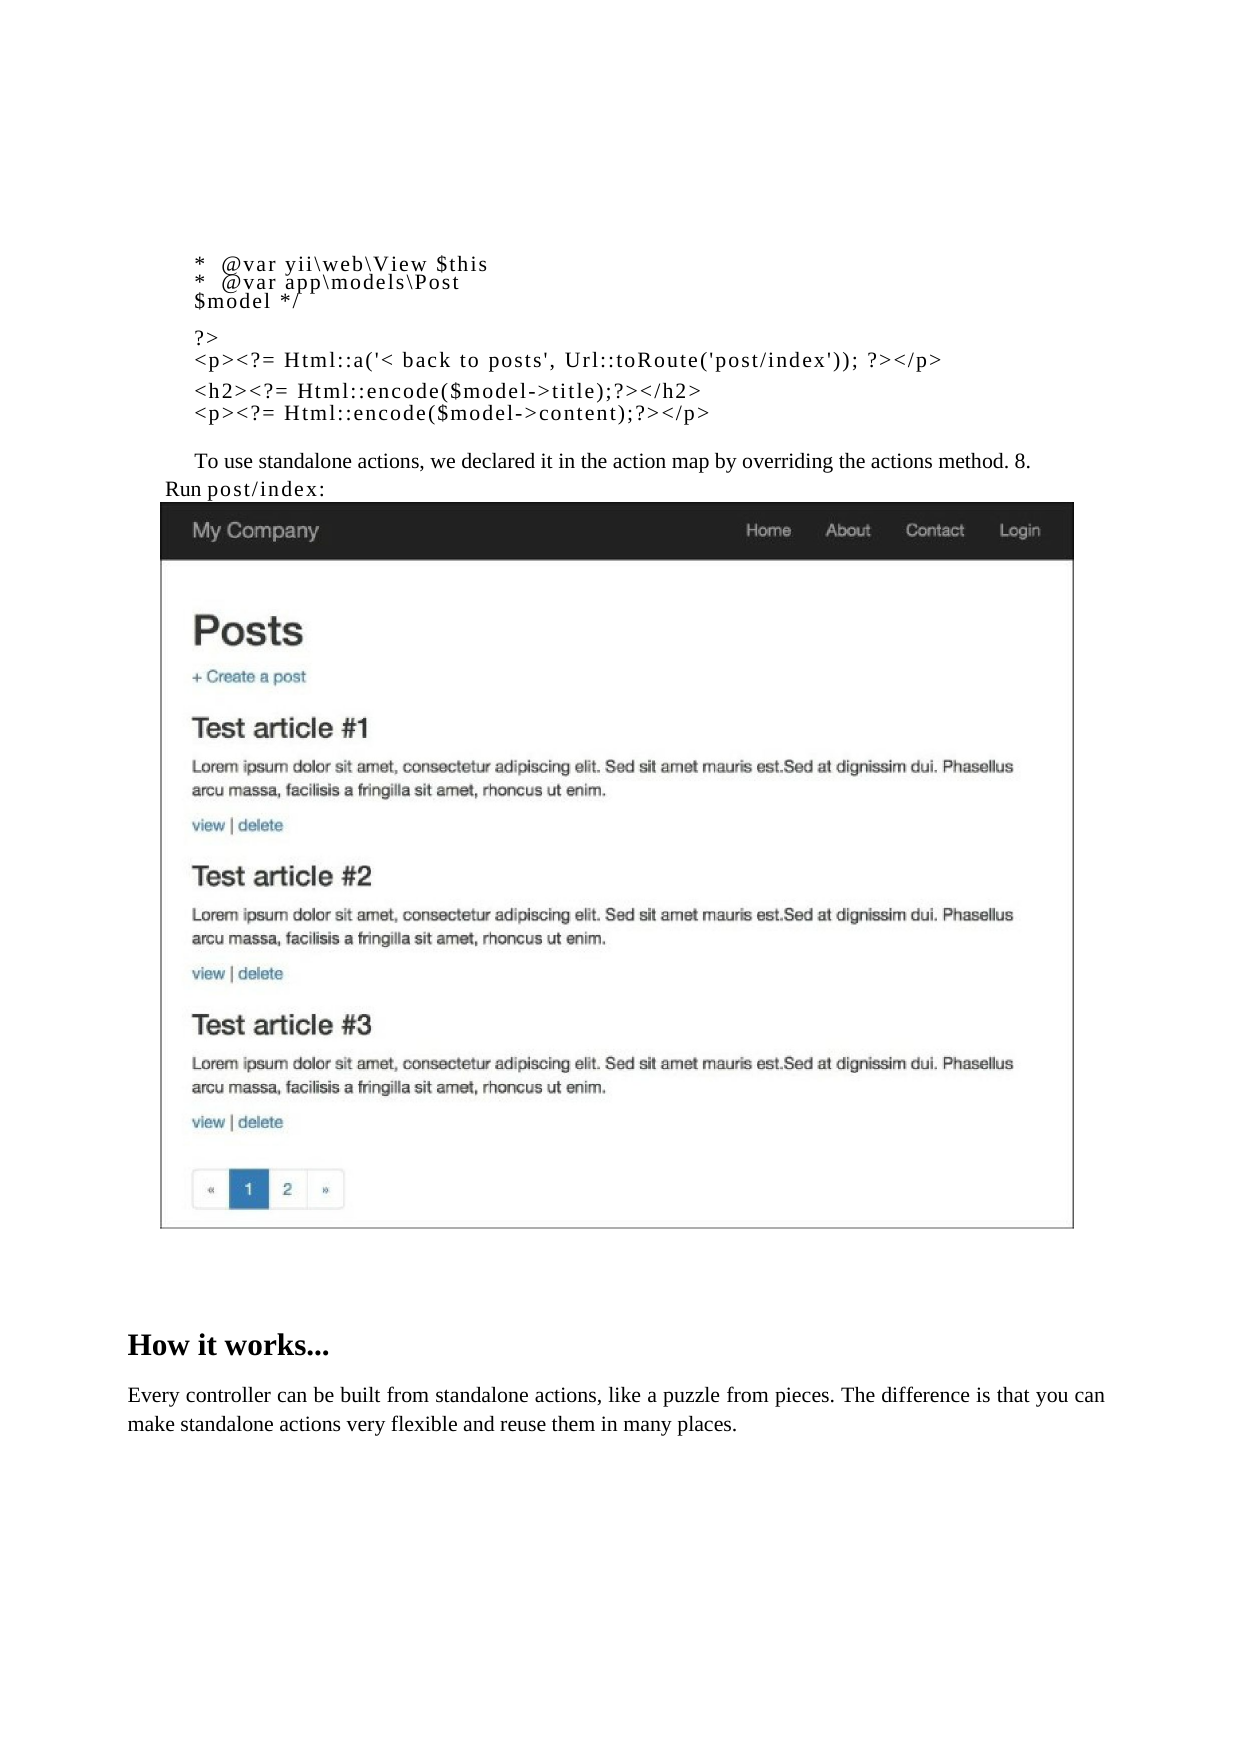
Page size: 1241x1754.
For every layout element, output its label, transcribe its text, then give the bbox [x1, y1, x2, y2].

text To use standalone actions, we declared it in the action map by overriding the actions method. 8. Run post/index: [165, 446, 1040, 501]
text <h2><?= Html::encode($model->title);?></h2> [194, 381, 1107, 403]
text <p><?= Html::a('< back to posts', Url::toRoute('post/index')); ?></p> [194, 350, 1107, 372]
list @var yii\web\View $this [194, 256, 1107, 275]
text <p><?= Html::encode($model->content);?></p> [194, 403, 1107, 425]
text Every controller can be built from standalone actions, like a puzzle from pieces. The difference is that you can make standalone actions very flexible and reuse them in many places. [127, 1381, 1107, 1437]
text How it works... [127, 1330, 1107, 1361]
text ?> [194, 328, 1107, 350]
list @var app\models\Post $model */ [194, 275, 511, 312]
picture [160, 501, 1074, 1229]
